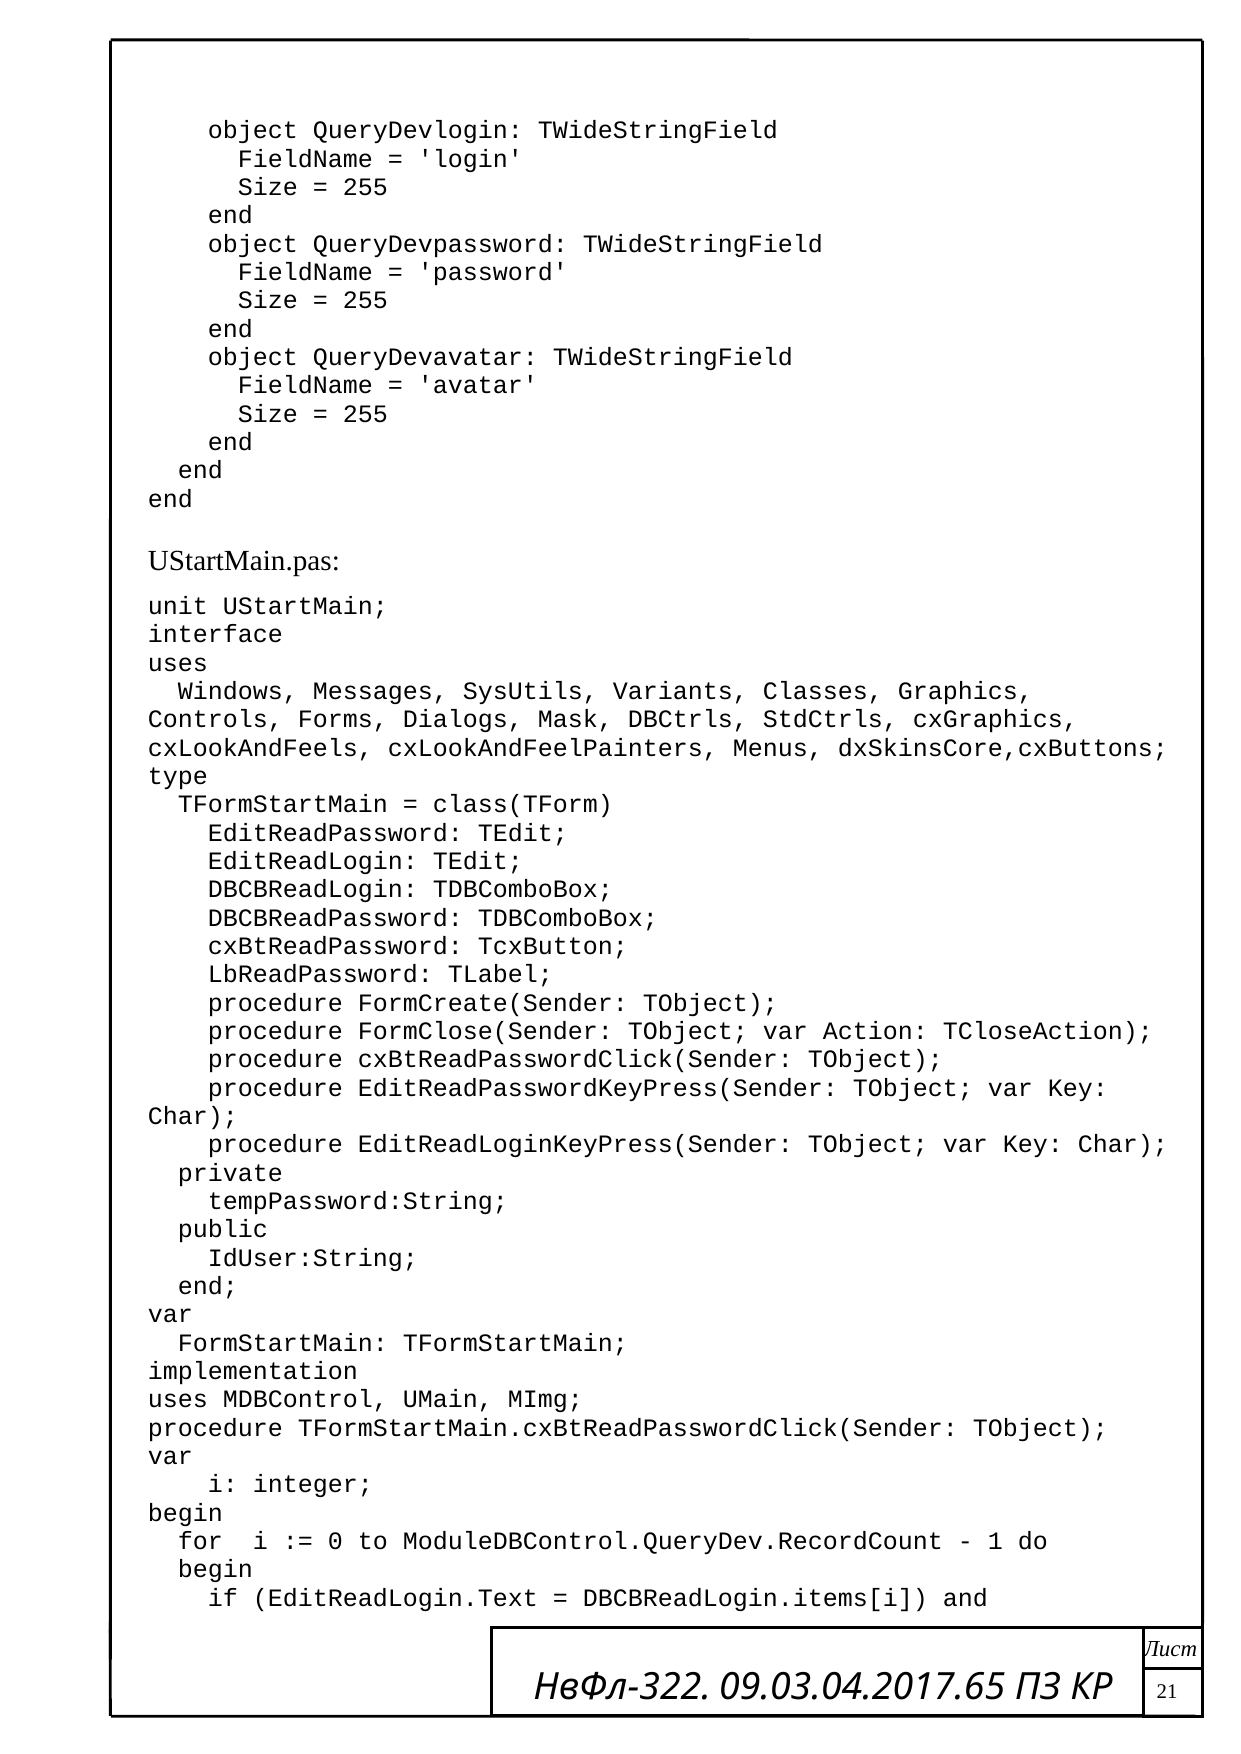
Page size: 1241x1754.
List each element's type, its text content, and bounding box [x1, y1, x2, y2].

text Windows, Messages, SysUtils, Variants, Classes, Graphics, Controls, Forms, Dialogs, Mask, DBCtrls, StdCtrls, cxGraphics, cxLookAndFeels, cxLookAndFeelPainters, Menus, dxSkinsCore,cxButtons; [148, 678, 1181, 763]
text procedure EditReadPasswordKeyPress(Sender: TObject; var Key: Char); [148, 1075, 1181, 1132]
text IdUser:String; [148, 1245, 1181, 1273]
text var [148, 1443, 1181, 1472]
text implementation [148, 1358, 1181, 1387]
text tempPassword:String; [148, 1188, 1181, 1217]
text begin [148, 1557, 1181, 1585]
text interface [148, 622, 1181, 650]
text end [148, 458, 1181, 486]
text end [148, 203, 1181, 231]
text UStartMain.pas: [148, 543, 1181, 577]
text EditReadLogin: TEdit; [148, 848, 1181, 877]
text private [148, 1160, 1181, 1188]
text EditReadPassword: TEdit; [148, 820, 1181, 848]
text var [148, 1302, 1181, 1330]
text procedure FormCreate(Sender: TObject); [148, 990, 1181, 1018]
text Size = 255 [148, 175, 1181, 203]
text DBCBReadPassword: TDBComboBox; [148, 905, 1181, 933]
text procedure EditReadLoginKeyPress(Sender: TObject; var Key: Char); [148, 1132, 1181, 1160]
text Size = 255 [148, 401, 1181, 430]
text FieldName = 'login' [148, 146, 1181, 175]
text end; [148, 1273, 1181, 1302]
text uses [148, 650, 1181, 678]
text LbReadPassword: TLabel; [148, 962, 1181, 990]
text procedure FormClose(Sender: TObject; var Action: TCloseAction); [148, 1018, 1181, 1047]
text for i := 0 to ModuleDBControl.QueryDev.RecordCount - 1 do [148, 1528, 1181, 1557]
text object QueryDevpassword: TWideStringField [148, 231, 1181, 260]
text if (EditReadLogin.Text = DBCBReadLogin.items[i]) and [148, 1585, 1181, 1613]
text Size = 255 [148, 288, 1181, 316]
text unit UStartMain; [148, 593, 1181, 622]
text object QueryDevlogin: TWideStringField [148, 118, 1181, 146]
text TFormStartMain = class(TForm) [148, 792, 1181, 820]
text DBCBReadLogin: TDBComboBox; [148, 877, 1181, 905]
text FieldName = 'password' [148, 260, 1181, 288]
text uses MDBControl, UMain, MImg; [148, 1387, 1181, 1415]
text end [148, 316, 1181, 345]
text cxBtReadPassword: TcxButton; [148, 933, 1181, 962]
text end [148, 486, 1181, 515]
text type [148, 763, 1181, 792]
text FormStartMain: TFormStartMain; [148, 1330, 1181, 1358]
text end [148, 430, 1181, 458]
text procedure cxBtReadPasswordClick(Sender: TObject); [148, 1047, 1181, 1075]
text public [148, 1217, 1181, 1245]
text object QueryDevavatar: TWideStringField [148, 345, 1181, 373]
text FieldName = 'avatar' [148, 373, 1181, 401]
text begin [148, 1500, 1181, 1528]
text procedure TFormStartMain.cxBtReadPasswordClick(Sender: TObject); [148, 1415, 1181, 1443]
text i: integer; [148, 1472, 1181, 1500]
